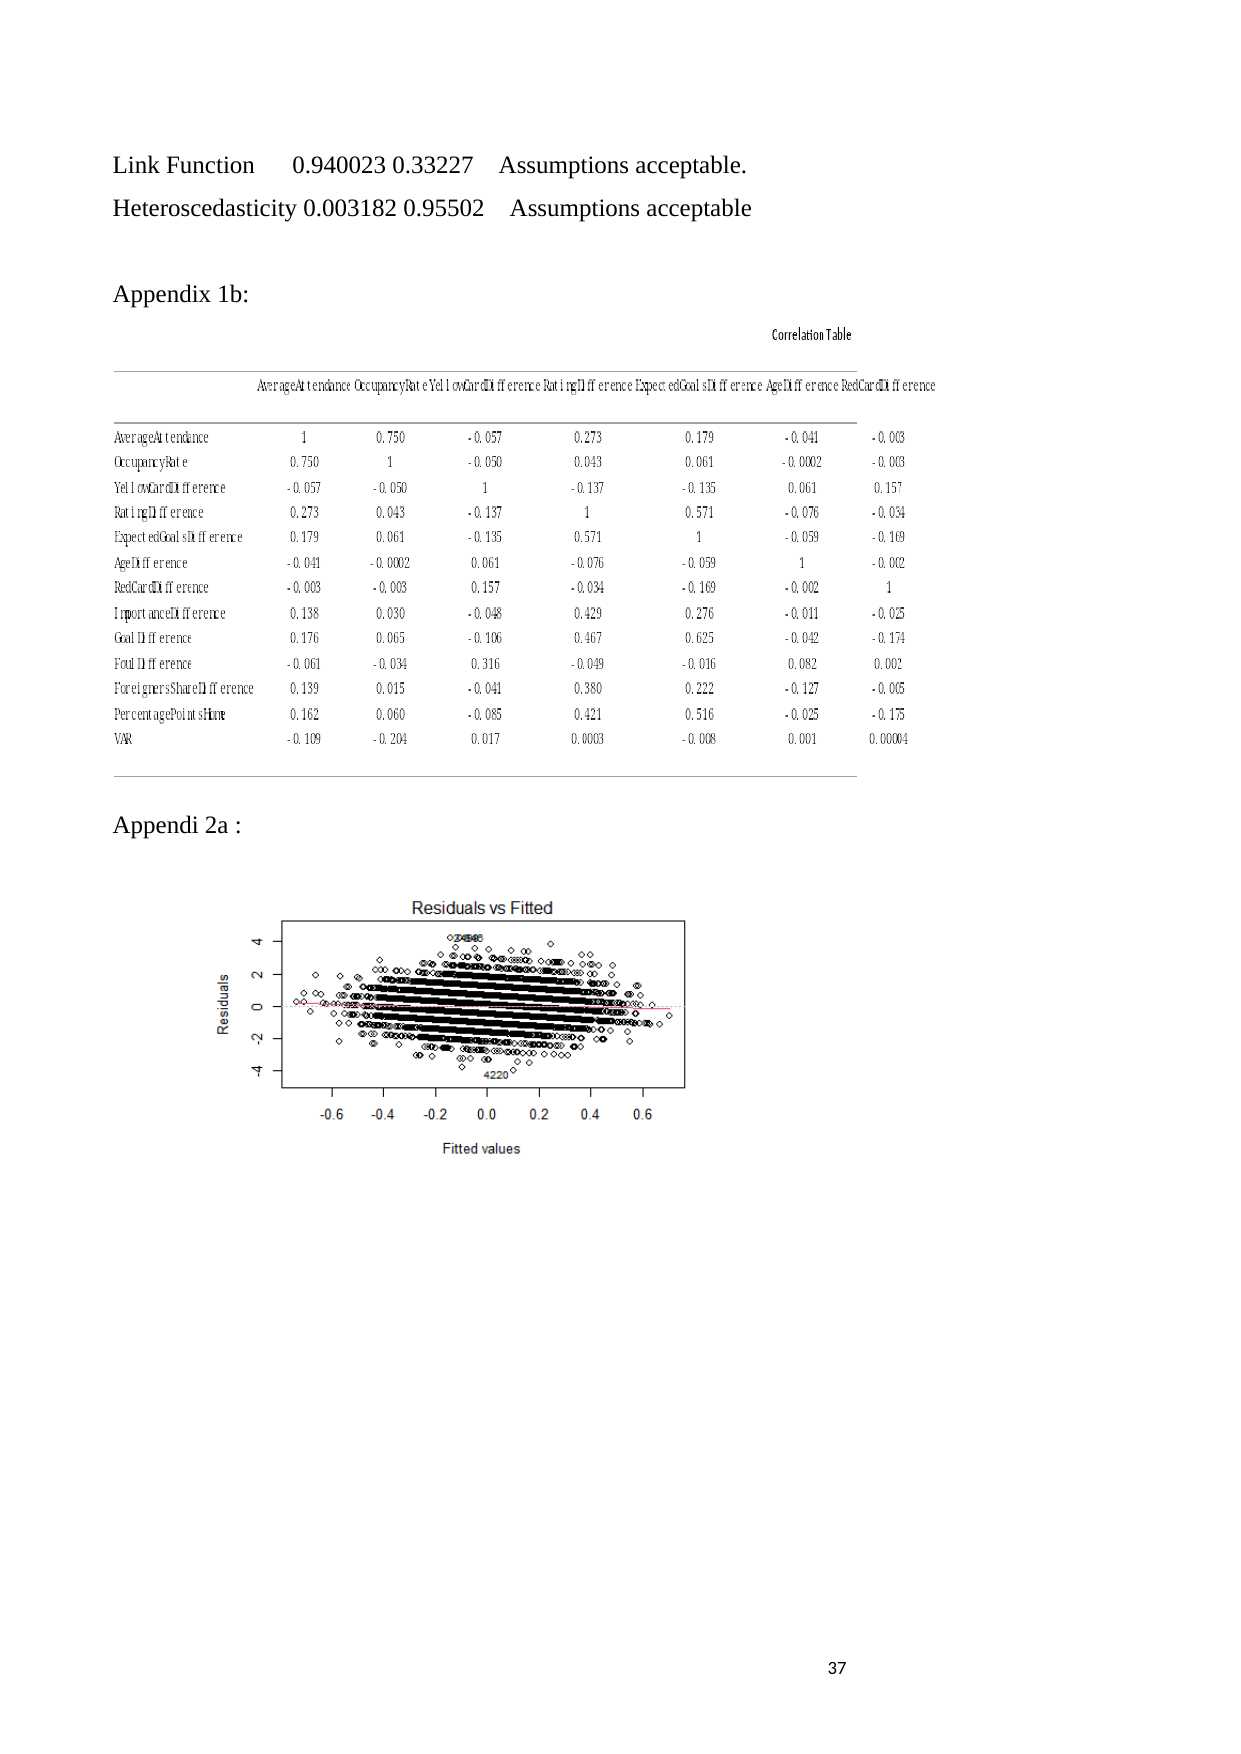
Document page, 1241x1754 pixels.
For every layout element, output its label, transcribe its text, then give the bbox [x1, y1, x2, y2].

picture [212, 851, 1228, 1499]
text Appendix 1b: [112, 279, 1128, 308]
text Heteroscedasticity 0.003182 0.95502 Assumptions acceptable [112, 193, 1128, 222]
text Link Function 0.940023 0.33227 Assumptions acceptable. [112, 150, 1128, 179]
